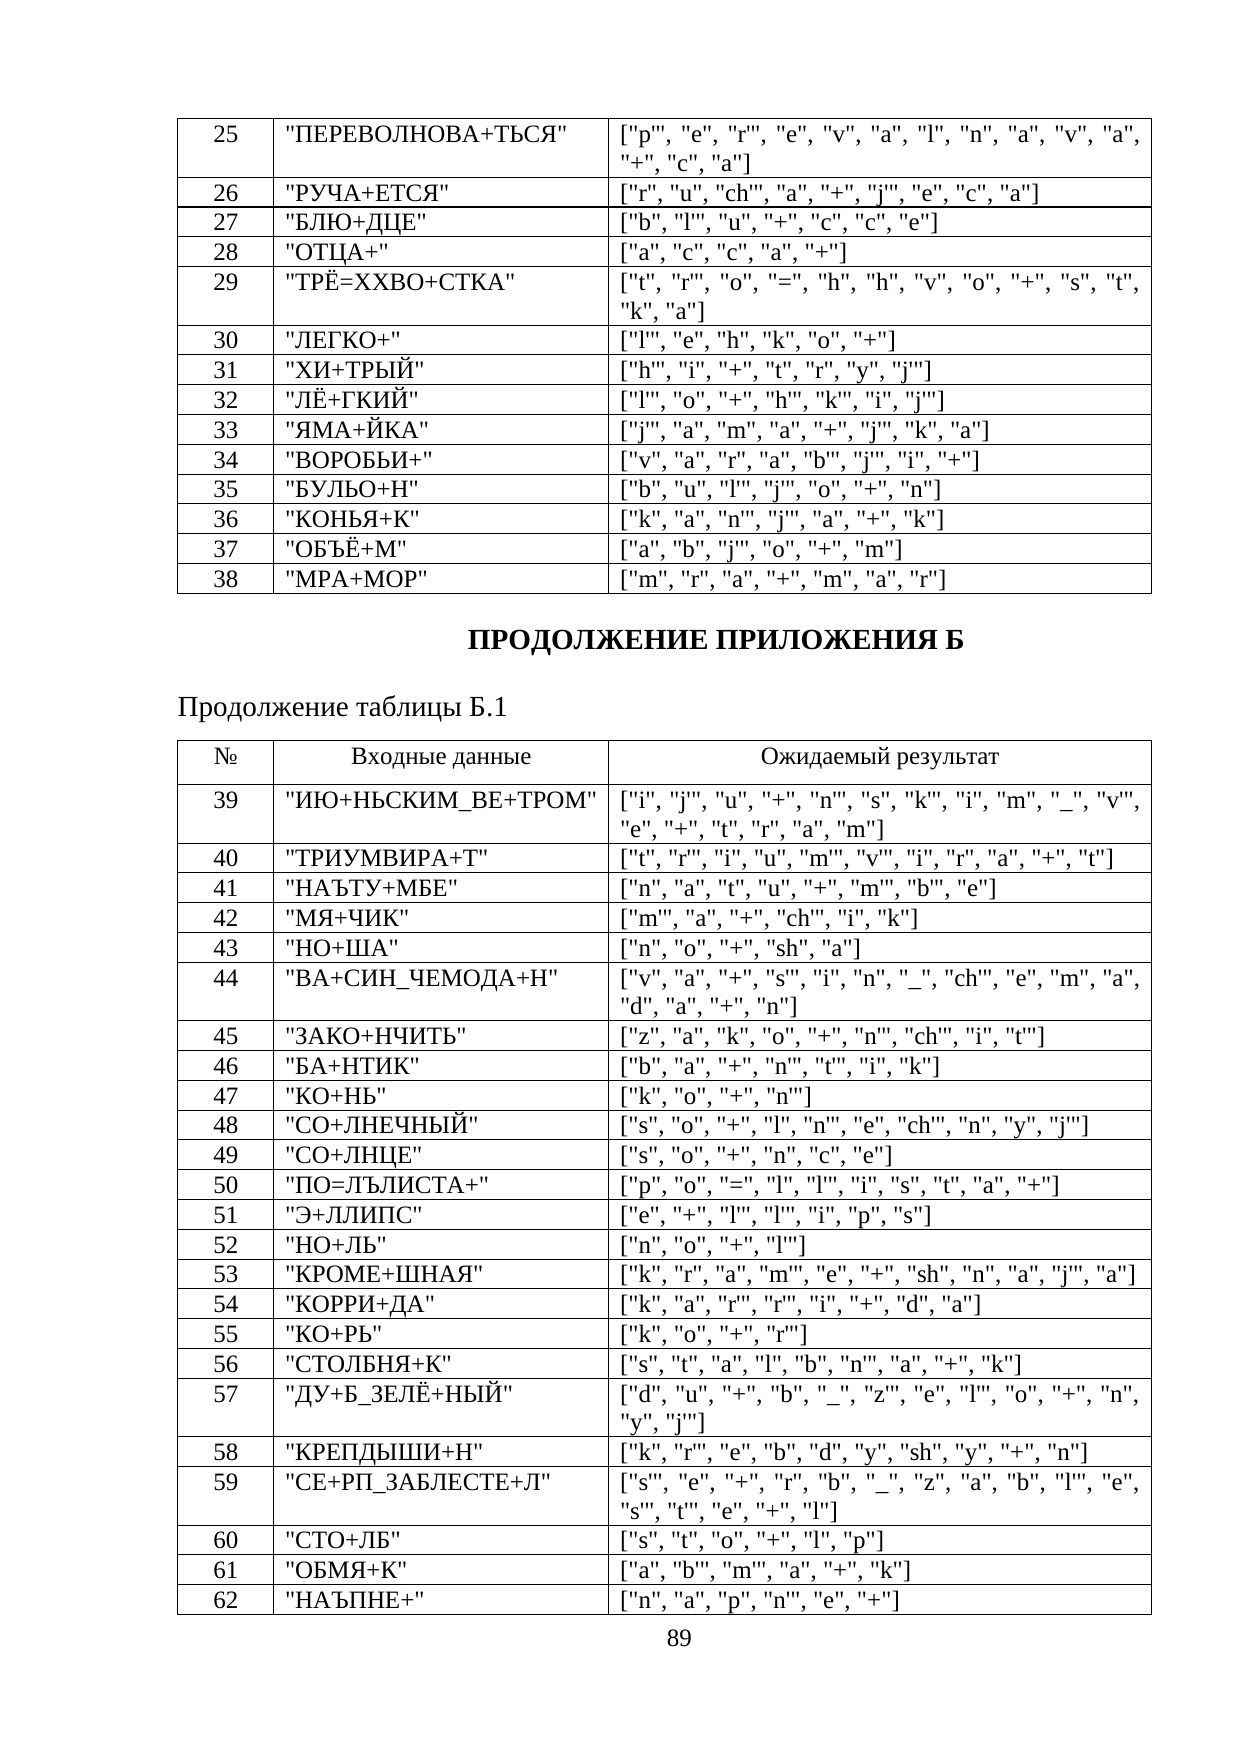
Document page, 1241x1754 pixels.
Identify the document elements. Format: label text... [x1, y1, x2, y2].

table_cell "БА+НТИК" [274, 1051, 608, 1080]
table_cell 31 [178, 355, 273, 384]
table_cell "ВА+СИН_ЧЕМОДА+Н" [274, 963, 608, 1020]
table_cell 25 [178, 119, 273, 177]
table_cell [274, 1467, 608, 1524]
table_header Ожидаемый результат [609, 741, 1151, 784]
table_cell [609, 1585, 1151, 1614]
table_cell 32 [178, 385, 273, 414]
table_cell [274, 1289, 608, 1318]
table_cell "БУЛЬО+Н" [274, 475, 608, 503]
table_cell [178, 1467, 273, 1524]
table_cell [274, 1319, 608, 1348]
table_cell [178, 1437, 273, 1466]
table_cell 44 [178, 963, 273, 1020]
table_cell 30 [178, 326, 273, 354]
table_cell 48 [178, 1111, 273, 1139]
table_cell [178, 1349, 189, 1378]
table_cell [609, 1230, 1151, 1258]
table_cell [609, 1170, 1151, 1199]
table_cell "ОТЦА+" [274, 237, 608, 266]
table_cell 34 [178, 445, 273, 473]
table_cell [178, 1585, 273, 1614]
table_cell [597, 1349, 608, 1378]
table_cell ["z", "a", "k", "o", "+", "n'", "ch'", "i", "t'"] [609, 1021, 1151, 1050]
table_cell "СО+ЛНЕЧНЫЙ" [274, 1111, 608, 1139]
table_cell "КО+НЬ" [274, 1081, 608, 1109]
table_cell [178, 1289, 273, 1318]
table_cell ["j'", "a", "m", "a", "+", "j'", "k", "a"] [609, 415, 1151, 444]
table_cell "ЛЕГКО+" [274, 326, 608, 354]
table_cell ["i", "j'", "u", "+", "n'", "s", "k'", "i", "m", "_", "v'", "e", "+", "t", "r", "a", "m"] [609, 785, 1151, 842]
table_cell "ТРЁ=ХХВО+СТКА" [274, 267, 608, 324]
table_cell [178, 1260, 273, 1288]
table_cell 42 [178, 903, 273, 932]
table_cell ["a", "c", "c", "a", "+"] [609, 237, 1151, 266]
text Продолжение таблицы Б.1 [177, 689, 1181, 723]
table_cell 35 [178, 475, 273, 503]
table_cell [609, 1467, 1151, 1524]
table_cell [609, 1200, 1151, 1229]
table_cell "НО+ША" [274, 933, 608, 962]
table_cell ["l'", "e", "h", "k", "o", "+"] [609, 326, 1151, 354]
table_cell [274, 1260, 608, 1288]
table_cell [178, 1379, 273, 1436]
table_cell "ВОРОБЬИ+" [274, 445, 608, 473]
table_cell ["a", "b", "j'", "o", "+", "m"] [609, 534, 1151, 563]
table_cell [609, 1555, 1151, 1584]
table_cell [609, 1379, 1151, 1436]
table_cell ["v", "a", "r", "a", "b'", "j'", "i", "+"] [609, 445, 1151, 473]
table_cell 46 [178, 1051, 273, 1080]
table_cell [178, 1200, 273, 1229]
table_cell 43 [178, 933, 273, 962]
table_cell ["b", "u", "l'", "j'", "o", "+", "n"] [609, 475, 1151, 503]
table_cell ["k", "a", "n'", "j'", "a", "+", "k"] [609, 504, 1151, 533]
table_cell ["t", "r'", "i", "u", "m'", "v'", "i", "r", "a", "+", "t"] [609, 844, 1151, 872]
table_cell ["s", "o", "+", "l", "n'", "e", "ch'", "n", "y", "j'"] [609, 1111, 1151, 1139]
table_cell 27 [178, 208, 273, 236]
table_cell ["n", "a", "t", "u", "+", "m'", "b'", "e"] [609, 873, 1151, 902]
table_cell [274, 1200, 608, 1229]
table_header Входные данные [274, 741, 608, 784]
table_cell "ОБЪЁ+М" [274, 534, 608, 563]
table_cell "СО+ЛНЦЕ" [274, 1140, 608, 1169]
table_cell ["k", "o", "+", "n'"] [609, 1081, 1151, 1109]
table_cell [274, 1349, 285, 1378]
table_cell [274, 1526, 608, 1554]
table_cell 26 [178, 178, 273, 206]
table_cell ["b", "a", "+", "n'", "t'", "i", "k"] [609, 1051, 1151, 1080]
text ПРОДОЛЖЕНИЕ ПРИЛОЖЕНИЯ Б [177, 622, 1181, 656]
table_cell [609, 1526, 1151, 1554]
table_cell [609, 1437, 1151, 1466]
table_cell "ЗАКО+НЧИТЬ" [274, 1021, 608, 1050]
table_cell 29 [178, 267, 273, 324]
table_cell 36 [178, 504, 273, 533]
table_cell 47 [178, 1081, 273, 1109]
table_cell "ИЮ+НЬСКИМ_ВЕ+ТРОМ" [274, 785, 608, 842]
table_cell 45 [178, 1021, 273, 1050]
table_cell ["l'", "o", "+", "h'", "k'", "i", "j'"] [609, 385, 1151, 414]
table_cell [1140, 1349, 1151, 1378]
table_cell 39 [178, 785, 273, 842]
table_cell 37 [178, 534, 273, 563]
table_cell 49 [178, 1140, 273, 1169]
table_cell ["m'", "a", "+", "ch'", "i", "k"] [609, 903, 1151, 932]
table_cell "КОНЬЯ+К" [274, 504, 608, 533]
table_cell 41 [178, 873, 273, 902]
table_cell "ЛЁ+ГКИЙ" [274, 385, 608, 414]
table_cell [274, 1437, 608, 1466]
table_cell "ЯМА+ЙКА" [274, 415, 608, 444]
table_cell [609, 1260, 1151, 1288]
table_cell ["b", "l'", "u", "+", "c", "c", "e"] [609, 208, 1151, 236]
table_cell 40 [178, 844, 273, 872]
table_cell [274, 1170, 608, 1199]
table_cell "ХИ+ТРЫЙ" [274, 355, 608, 384]
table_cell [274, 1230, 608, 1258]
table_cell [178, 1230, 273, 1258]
table_cell "БЛЮ+ДЦЕ" [274, 208, 608, 236]
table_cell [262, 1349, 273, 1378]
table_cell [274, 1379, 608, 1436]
table_header № [178, 741, 273, 784]
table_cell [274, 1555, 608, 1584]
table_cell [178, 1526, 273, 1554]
table_cell 38 [178, 564, 273, 593]
table_cell ["m", "r", "a", "+", "m", "a", "r"] [609, 564, 1151, 593]
table_cell ["v", "a", "+", "s'", "i", "n", "_", "ch'", "e", "m", "a", "d", "a", "+", "n"] [609, 963, 1151, 1020]
table_cell ["r", "u", "ch'", "a", "+", "j'", "e", "c", "a"] [609, 178, 1151, 206]
table_cell ["h'", "i", "+", "t", "r", "y", "j'"] [609, 355, 1151, 384]
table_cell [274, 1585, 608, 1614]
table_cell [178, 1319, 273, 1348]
table_cell ["t", "r'", "o", "=", "h", "h", "v", "o", "+", "s", "t", "k", "a"] [609, 267, 1151, 324]
table_cell 33 [178, 415, 273, 444]
table_cell "МРА+МОР" [274, 564, 608, 593]
table_cell ["s", "o", "+", "n", "c", "e"] [609, 1140, 1151, 1169]
table_cell "ТРИУМВИРА+Т" [274, 844, 608, 872]
table_cell "МЯ+ЧИК" [274, 903, 608, 932]
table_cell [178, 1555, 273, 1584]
table_cell "НАЪТУ+МБЕ" [274, 873, 608, 902]
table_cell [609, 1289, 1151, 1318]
table_cell ["p'", "e", "r'", "e", "v", "a", "l", "n", "a", "v", "a", "+", "c", "a"] [609, 119, 1151, 177]
table_cell ["n", "o", "+", "sh", "a"] [609, 933, 1151, 962]
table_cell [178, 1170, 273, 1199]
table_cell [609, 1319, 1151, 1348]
table_cell "ПЕРЕВОЛНОВА+ТЬСЯ" [274, 119, 608, 177]
table_cell "РУЧА+ЕТСЯ" [274, 178, 608, 206]
table_cell 28 [178, 237, 273, 266]
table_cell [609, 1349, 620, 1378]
